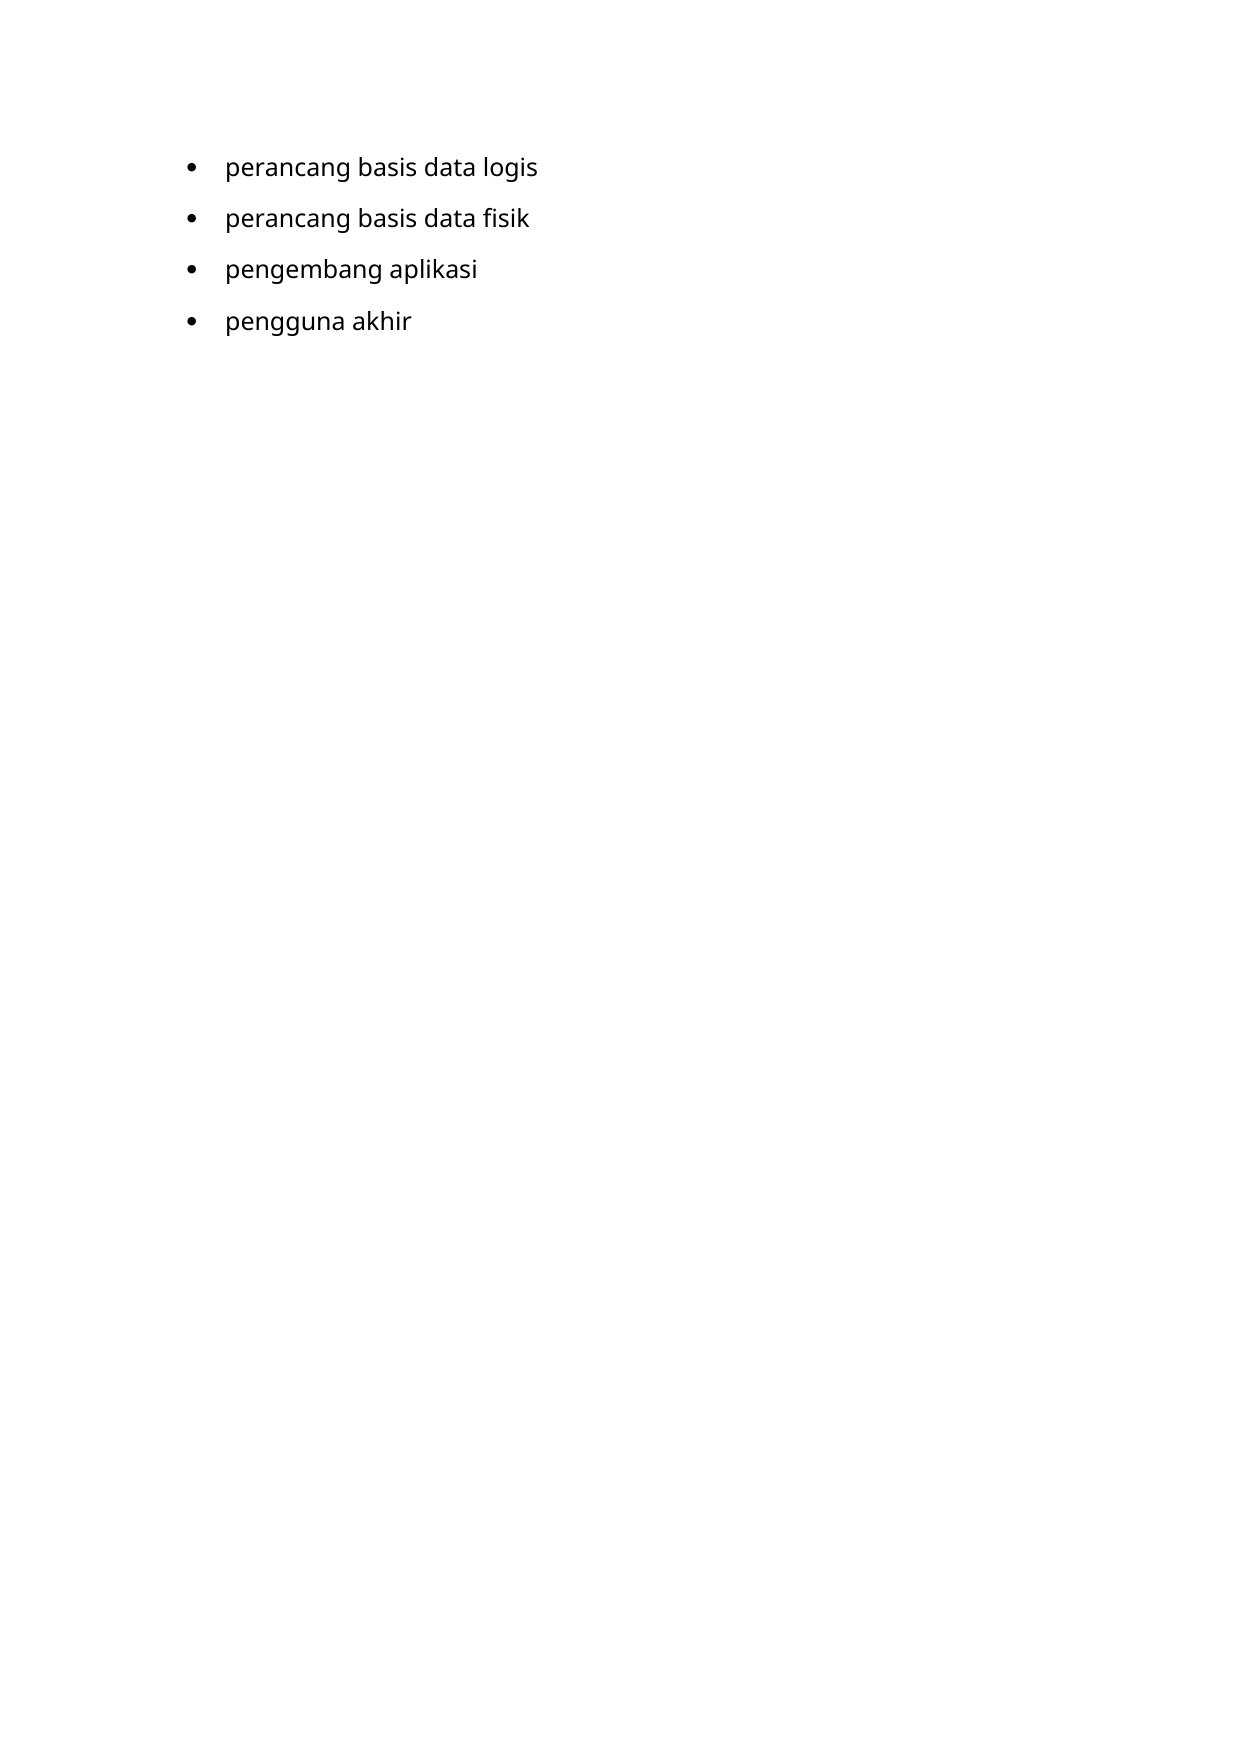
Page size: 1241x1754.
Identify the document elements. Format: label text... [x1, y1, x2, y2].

list perancang basis data logis [187, 150, 1090, 184]
list perancang basis data fisik [187, 201, 1090, 235]
list pengembang aplikasi [187, 252, 1090, 286]
list pengguna akhir [187, 303, 1090, 337]
